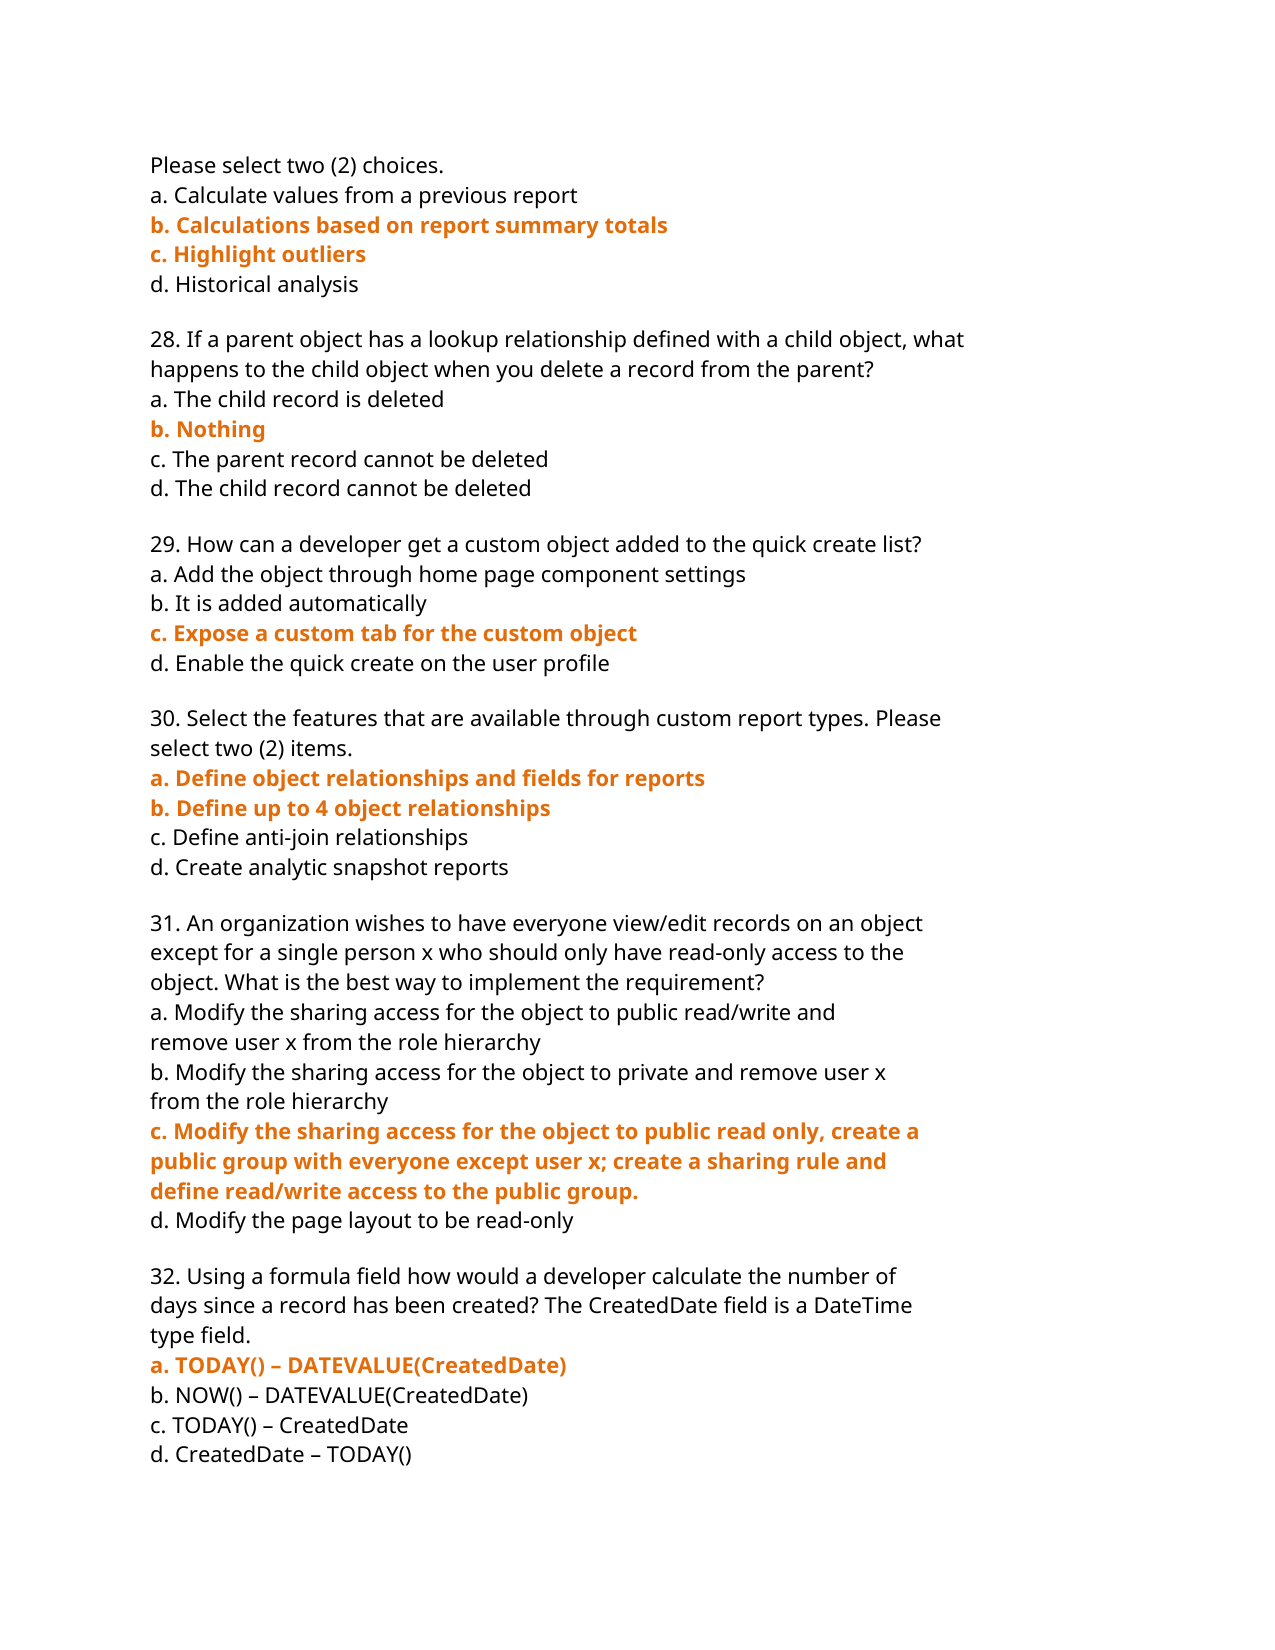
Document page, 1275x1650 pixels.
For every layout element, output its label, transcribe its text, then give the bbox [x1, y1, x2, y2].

text define read/write access to the public group. [150, 1176, 1125, 1205]
text a. Modify the sharing access for the object to public read/write and [150, 997, 1125, 1027]
text type field. [150, 1320, 1125, 1350]
text b. Nothing [150, 414, 1125, 444]
text b. NOW() – DATEVALUE(CreatedDate) [150, 1380, 1125, 1410]
text c. Expose a custom tab for the custom object [150, 618, 1125, 648]
text c. Highlight outliers [150, 239, 1125, 269]
text c. Modify the sharing access for the object to public read only, create a [150, 1116, 1125, 1146]
text b. Define up to 4 object relationships [150, 793, 1125, 822]
text b. Modify the sharing access for the object to private and remove user x [150, 1056, 1125, 1086]
text c. The parent record cannot be deleted [150, 444, 1125, 473]
text select two (2) items. [150, 733, 1125, 763]
text 30. Select the features that are available through custom report types. Please [150, 703, 1125, 733]
text b. It is added automatically [150, 588, 1125, 618]
text d. Modify the page layout to be read-only [150, 1205, 1125, 1235]
text a. Calculate values from a previous report [150, 180, 1125, 209]
text a. The child record is deleted [150, 384, 1125, 414]
text a. TODAY() – DATEVALUE(CreatedDate) [150, 1350, 1125, 1380]
text 28. If a parent object has a lookup relationship defined with a child object, what [150, 324, 1125, 354]
text 29. How can a developer get a custom object added to the quick create list? [150, 529, 1125, 558]
text 32. Using a formula field how would a developer calculate the number of [150, 1261, 1125, 1291]
text c. Define anti-join relationships [150, 822, 1125, 852]
text d. CreatedDate – TODAY() [150, 1439, 1125, 1469]
text 31. An organization wishes to have everyone view/edit records on an object [150, 907, 1125, 937]
text a. Define object relationships and fields for reports [150, 763, 1125, 793]
text c. TODAY() – CreatedDate [150, 1410, 1125, 1439]
text except for a single person x who should only have read-only access to the [150, 937, 1125, 967]
text d. The child record cannot be deleted [150, 473, 1125, 503]
text public group with everyone except user x; create a sharing rule and [150, 1146, 1125, 1176]
text from the role hierarchy [150, 1086, 1125, 1116]
text happens to the child object when you delete a record from the parent? [150, 354, 1125, 384]
text d. Enable the quick create on the user profile [150, 648, 1125, 678]
text d. Create analytic snapshot reports [150, 852, 1125, 882]
text remove user x from the role hierarchy [150, 1027, 1125, 1056]
text b. Calculations based on report summary totals [150, 209, 1125, 239]
text d. Historical analysis [150, 269, 1125, 299]
text object. What is the best way to implement the requirement? [150, 967, 1125, 997]
text days since a record has been created? The CreatedDate field is a DateTime [150, 1291, 1125, 1320]
text Please select two (2) choices. [150, 150, 1125, 180]
text a. Add the object through home page component settings [150, 558, 1125, 588]
